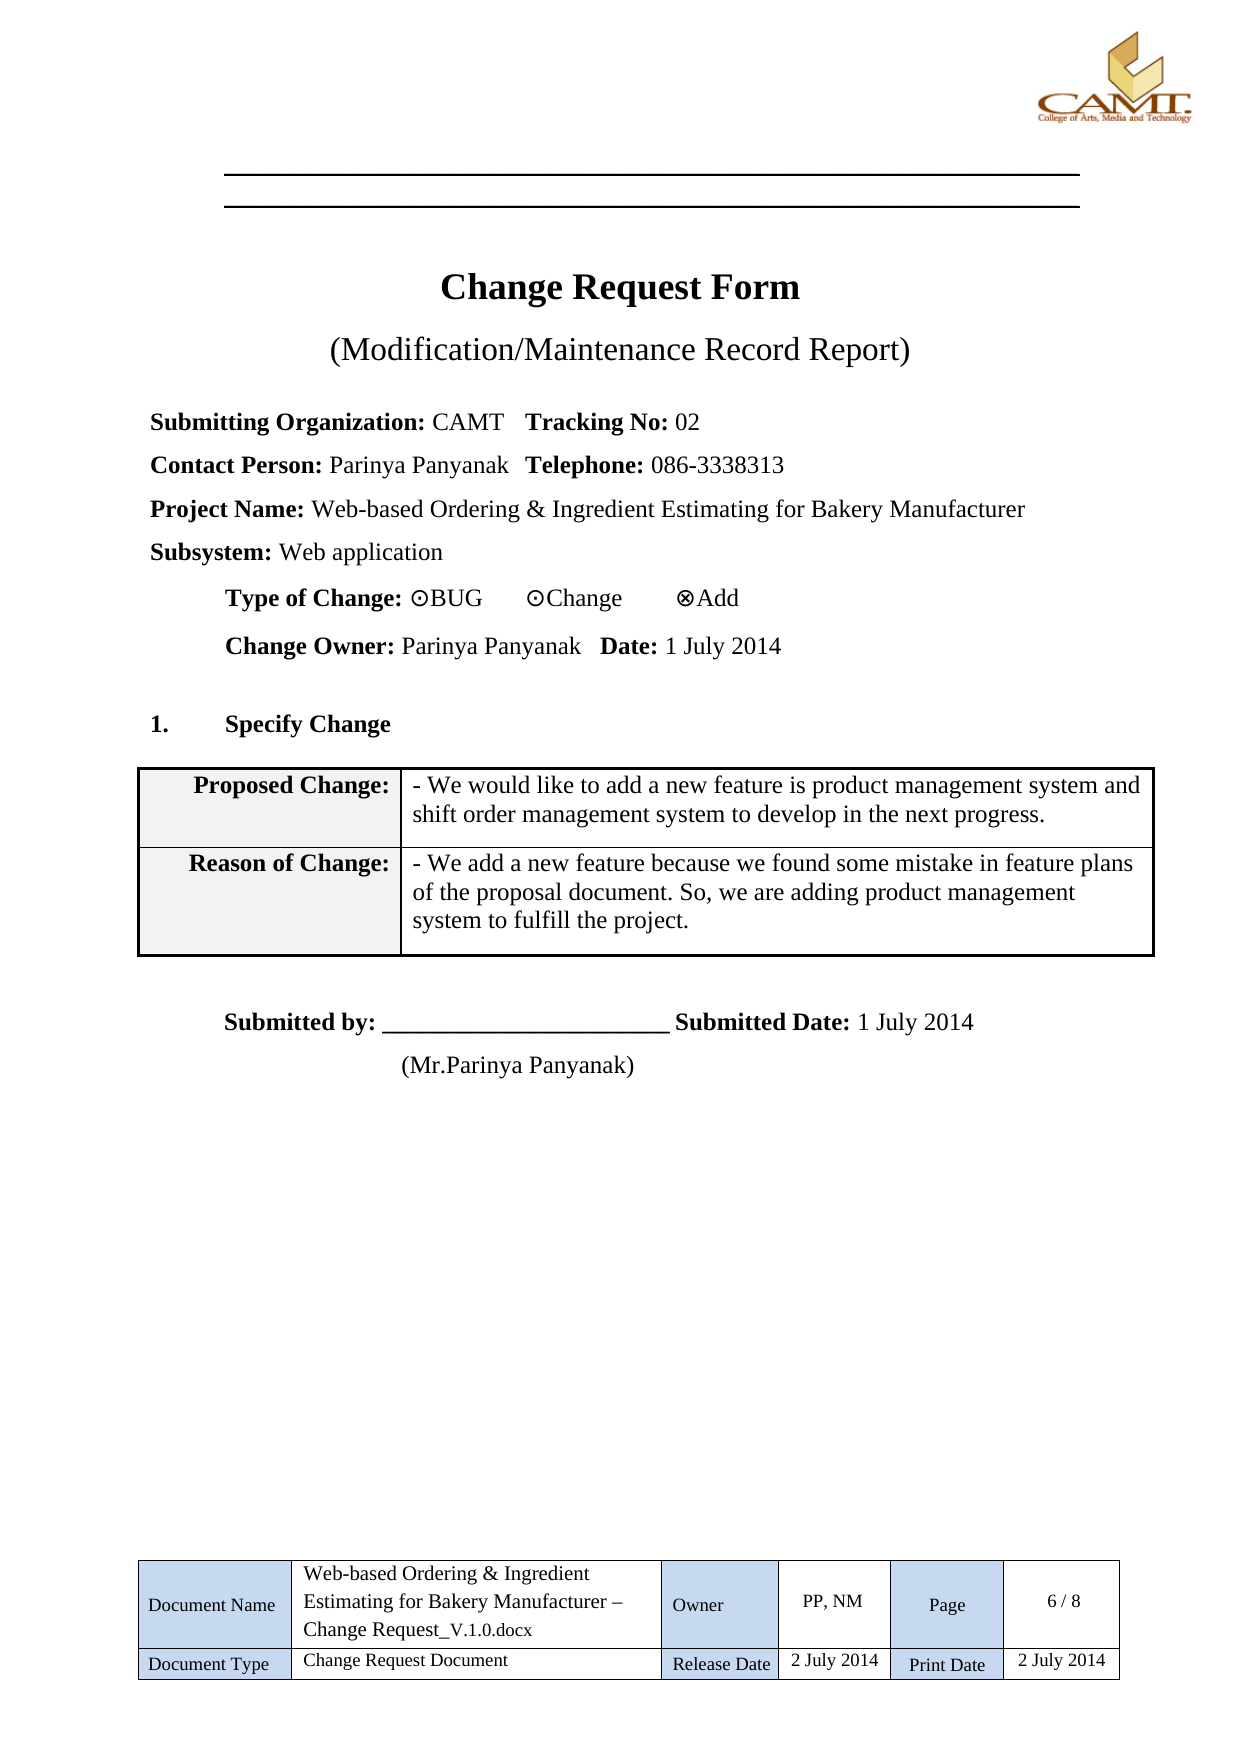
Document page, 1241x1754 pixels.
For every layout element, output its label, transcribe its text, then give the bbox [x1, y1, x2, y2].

text Subsystem: Web application [150, 537, 1090, 566]
text Submitted by: _______________________ Submitted Date: 1 July 2014 [150, 1007, 1090, 1036]
text Submitting Organization: CAMT Tracking No: 02 [150, 407, 1090, 436]
picture [1029, 25, 1196, 125]
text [224, 150, 1090, 210]
text Type of Change: ⊙BUG ⊙Change ⊗Add [150, 580, 1090, 614]
table_cell - We add a new feature because we found some mistake in feature plans of the proposal document. So, we are adding product management system to fulfill the project. [402, 848, 1152, 953]
subtitle Change Request Form [150, 264, 1090, 307]
table_cell Reason of Change: [140, 848, 400, 953]
text (Modification/Maintenance Record Report) [150, 329, 1090, 367]
text Project Name: Web-based Ordering & Ingredient Estimating for Bakery Manufacturer [150, 494, 1090, 522]
table_header Proposed Change: [140, 770, 400, 847]
text Contact Person: Parinya Panyanak Telephone: 086-3338313 [150, 451, 1090, 479]
subtitle 1. Specify Change [150, 709, 1090, 738]
text Change Owner: Parinya Panyanak Date: 1 July 2014 [150, 631, 1090, 660]
table_header - We would like to add a new feature is product management system and shift order management system to develop in the next progress. [402, 770, 1152, 847]
text (Mr.Parinya Panyanak) [150, 1050, 1090, 1079]
